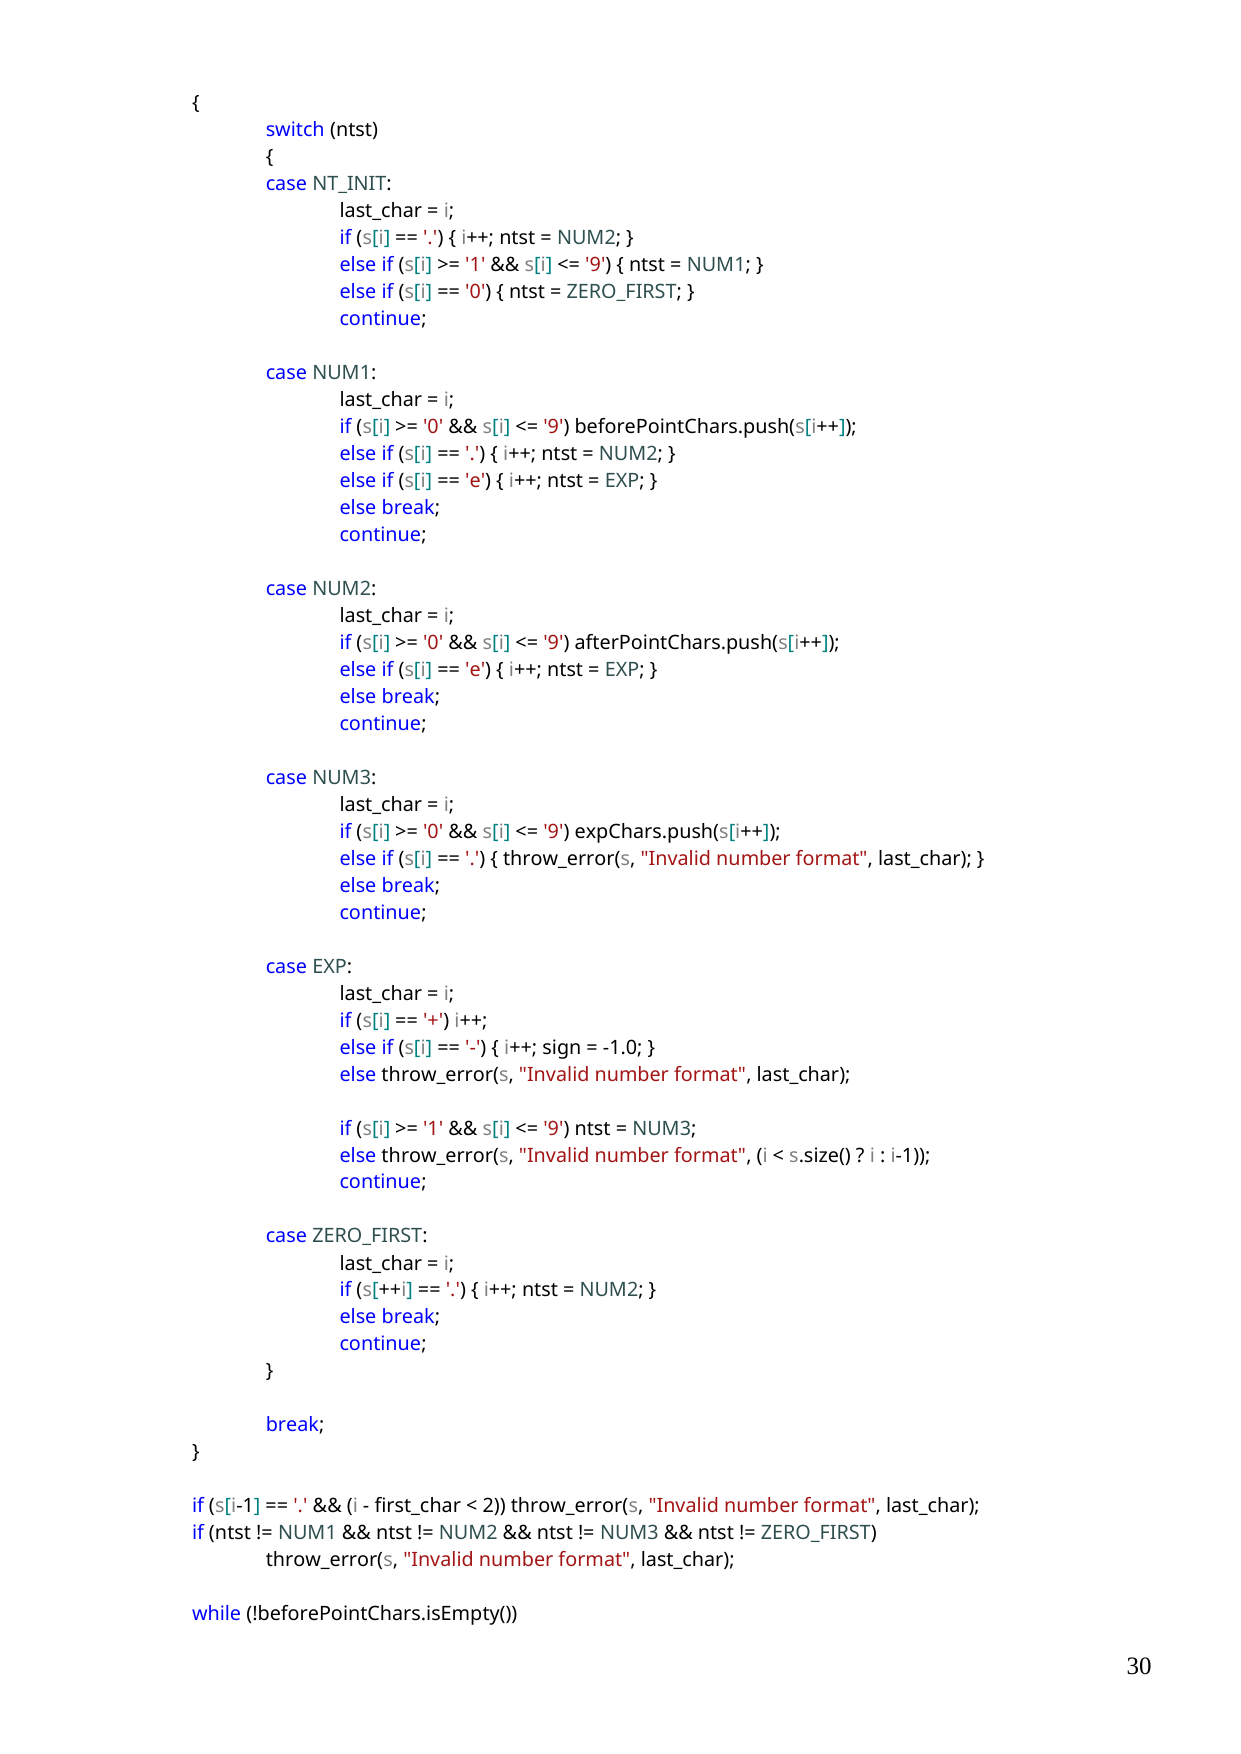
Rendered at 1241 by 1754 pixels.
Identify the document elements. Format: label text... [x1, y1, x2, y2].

text else if (s[i] == '-') { i++; sign = -1.0; } [118, 1033, 1152, 1060]
text if (s[++i] == '.') { i++; ntst = NUM2; } [118, 1276, 1152, 1303]
text { [118, 89, 1152, 116]
text else break; [118, 1303, 1152, 1330]
text else if (s[i] == '.') { throw_error(s, "Invalid number format", last_char); } [118, 844, 1152, 871]
text else throw_error(s, "Invalid number format", last_char); [118, 1060, 1152, 1087]
text throw_error(s, "Invalid number format", last_char); [118, 1546, 1152, 1572]
text continue; [118, 520, 1152, 547]
text else break; [118, 871, 1152, 898]
text continue; [118, 304, 1152, 331]
text if (s[i] >= '0' && s[i] <= '9') expChars.push(s[i++]); [118, 817, 1152, 844]
text continue; [118, 1168, 1152, 1195]
text if (s[i] >= '1' && s[i] <= '9') ntst = NUM3; [118, 1114, 1152, 1141]
text continue; [118, 898, 1152, 925]
text } [118, 1357, 1152, 1384]
text last_char = i; [118, 1249, 1152, 1276]
text last_char = i; [118, 197, 1152, 223]
text case ZERO_FIRST: [118, 1222, 1152, 1249]
text { [118, 143, 1152, 169]
text if (s[i] == '.') { i++; ntst = NUM2; } [118, 223, 1152, 251]
text else throw_error(s, "Invalid number format", (i < s.size() ? i : i-1)); [118, 1141, 1152, 1168]
text if (s[i-1] == '.' && (i - first_char < 2)) throw_error(s, "Invalid number format", last_char); [118, 1492, 1152, 1518]
text else if (s[i] == '.') { i++; ntst = NUM2; } [118, 439, 1152, 466]
text last_char = i; [118, 979, 1152, 1006]
text else if (s[i] >= '1' && s[i] <= '9') { ntst = NUM1; } [118, 251, 1152, 277]
text while (!beforePointChars.isEmpty()) [118, 1599, 1152, 1626]
text else if (s[i] == '0') { ntst = ZERO_FIRST; } [118, 277, 1152, 304]
text if (s[i] >= '0' && s[i] <= '9') beforePointChars.push(s[i++]); [118, 412, 1152, 439]
text last_char = i; [118, 385, 1152, 412]
text else break; [118, 682, 1152, 709]
text break; [118, 1411, 1152, 1438]
text case NT_INIT: [118, 169, 1152, 197]
text last_char = i; [118, 601, 1152, 628]
text case NUM1: [118, 358, 1152, 385]
text switch (ntst) [118, 116, 1152, 143]
text if (s[i] == '+') i++; [118, 1006, 1152, 1033]
text continue; [118, 1330, 1152, 1357]
text case EXP: [118, 952, 1152, 979]
text } [118, 1438, 1152, 1464]
text case NUM2: [118, 574, 1152, 601]
text else if (s[i] == 'e') { i++; ntst = EXP; } [118, 655, 1152, 682]
text last_char = i; [118, 790, 1152, 817]
text else break; [118, 493, 1152, 520]
text if (s[i] >= '0' && s[i] <= '9') afterPointChars.push(s[i++]); [118, 628, 1152, 655]
text else if (s[i] == 'e') { i++; ntst = EXP; } [118, 466, 1152, 493]
text continue; [118, 709, 1152, 736]
text case NUM3: [118, 763, 1152, 790]
text if (ntst != NUM1 && ntst != NUM2 && ntst != NUM3 && ntst != ZERO_FIRST) [118, 1518, 1152, 1546]
